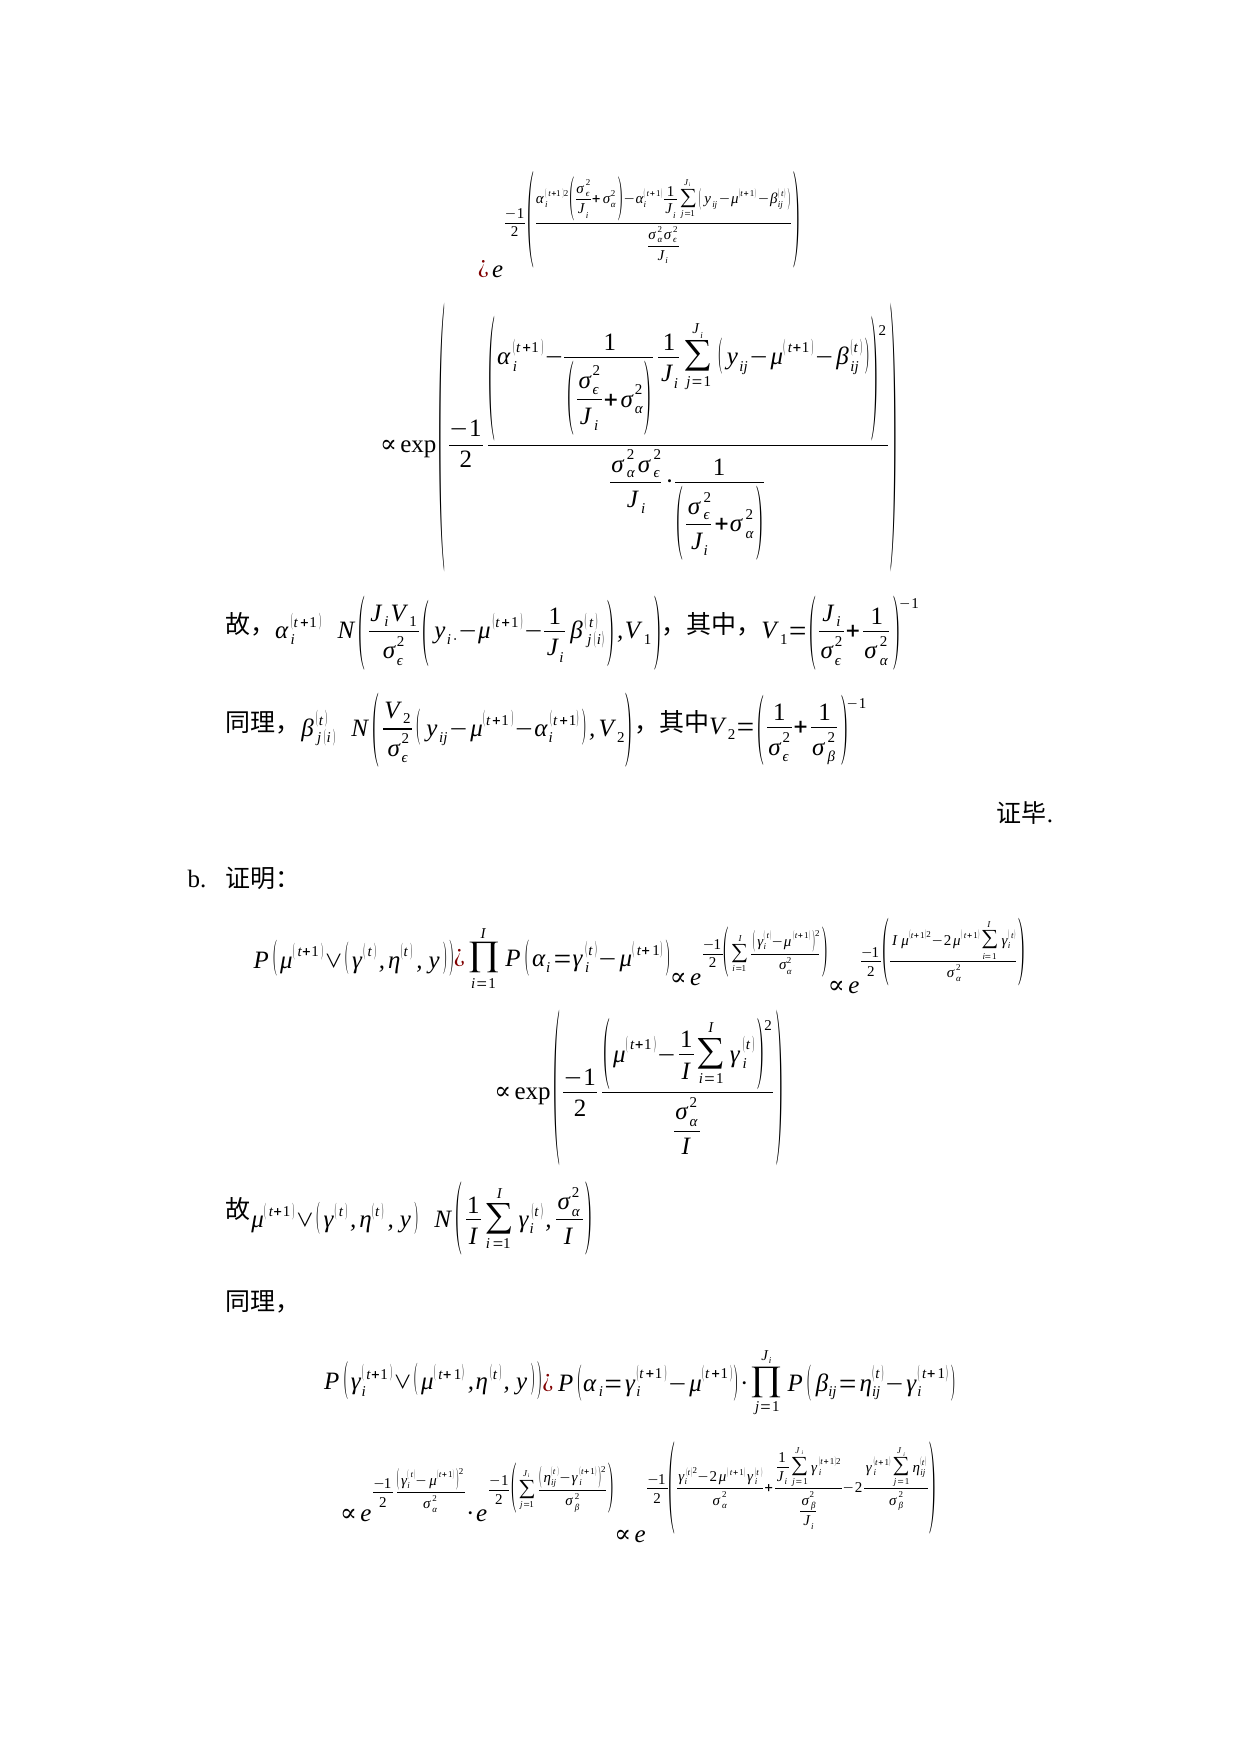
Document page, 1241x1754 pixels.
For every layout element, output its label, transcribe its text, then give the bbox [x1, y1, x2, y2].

list 同理，，其中 [225, 682, 1053, 779]
list 同理， [225, 1267, 1053, 1332]
list 故，，其中， [225, 584, 1053, 682]
list 故 [225, 1169, 1053, 1267]
list 证毕. [225, 779, 1053, 844]
list 证明： [187, 844, 1053, 909]
